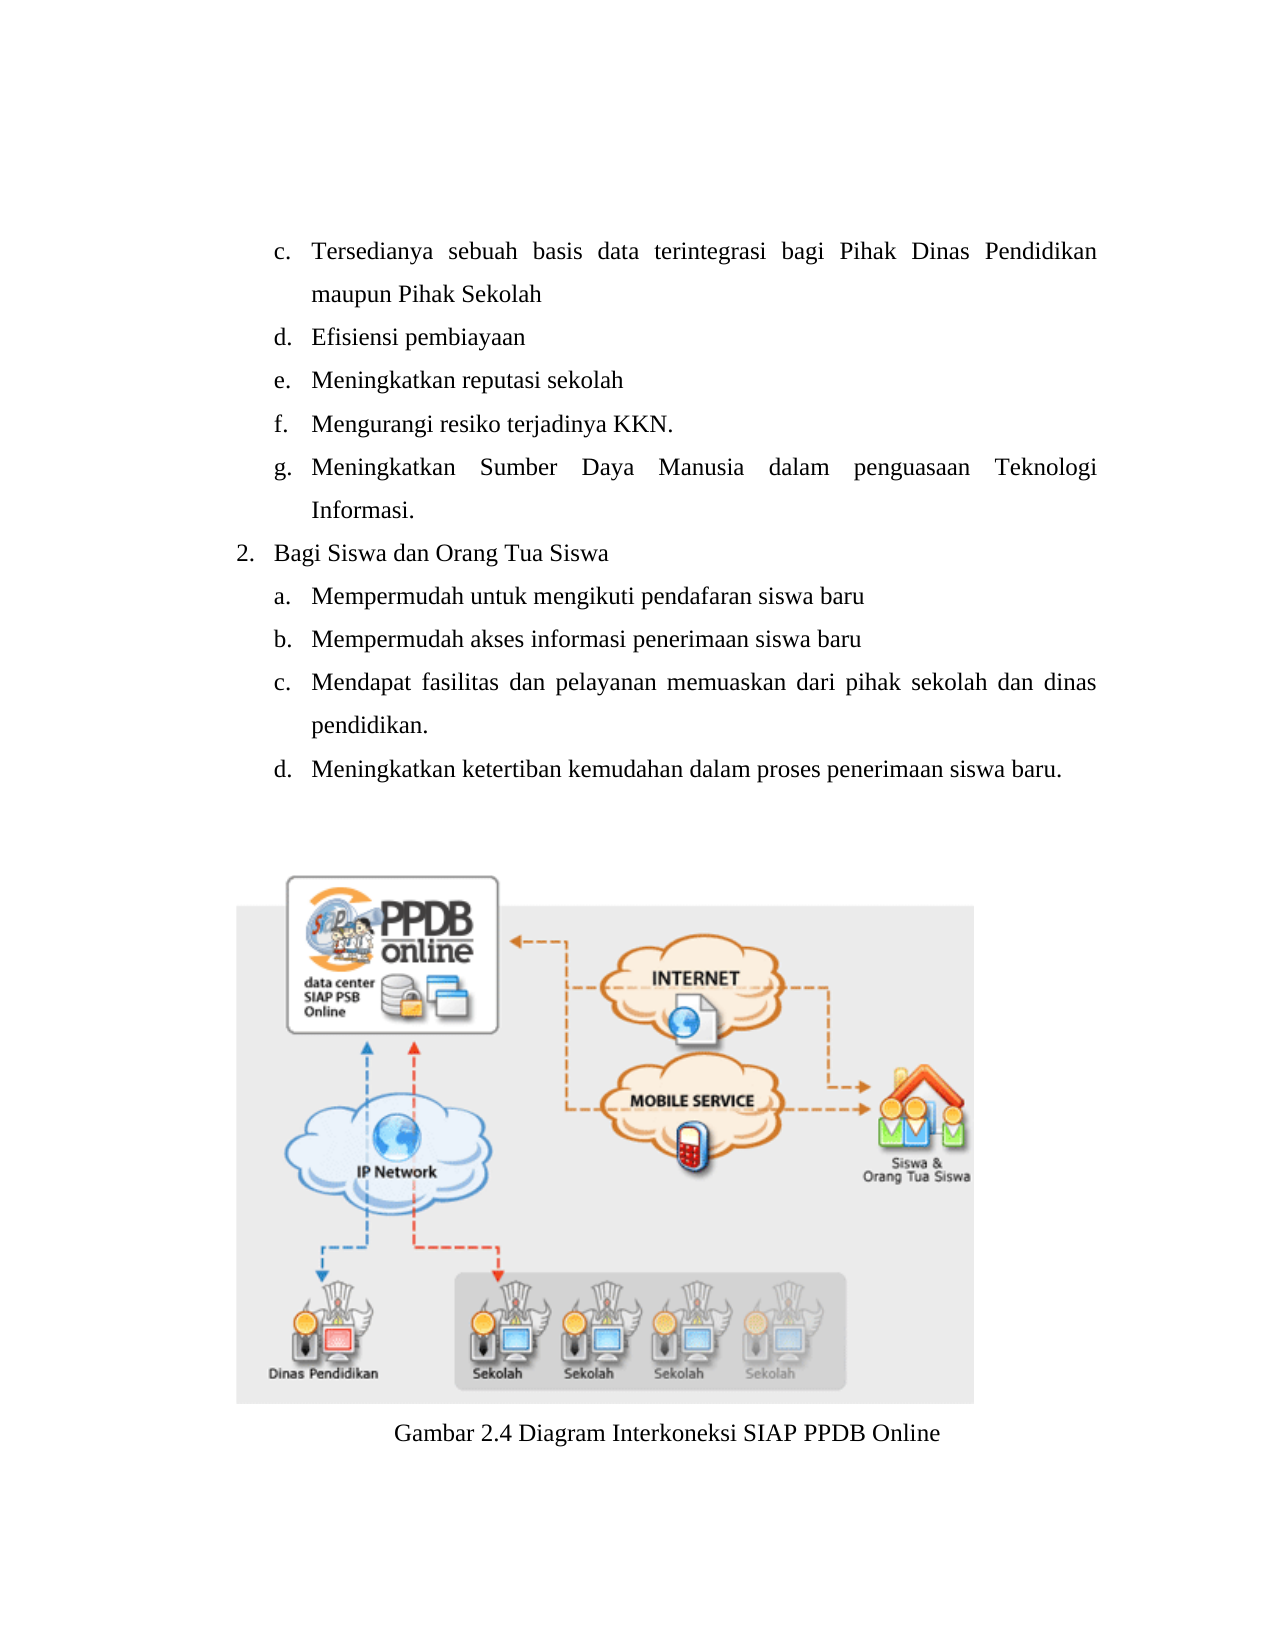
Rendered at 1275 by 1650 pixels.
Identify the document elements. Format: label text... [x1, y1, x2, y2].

list Bagi Siswa dan Orang Tua Siswa [236, 538, 1098, 567]
list Mendapat fasilitas dan pelayanan memuaskan dari pihak sekolah dan dinas pendidikan. [274, 667, 1098, 739]
list Mengurangi resiko terjadinya KKN. [274, 409, 1098, 437]
list Meningkatkan ketertiban kemudahan dalam proses penerimaan siswa baru. [274, 754, 1098, 782]
picture [236, 875, 974, 1404]
list Mempermudah untuk mengikuti pendafaran siswa baru [274, 581, 1098, 610]
list Mempermudah akses informasi penerimaan siswa baru [274, 624, 1098, 653]
list Meningkatkan reputasi sekolah [274, 366, 1098, 394]
list Efisiensi pembiayaan [274, 322, 1098, 351]
list Meningkatkan Sumber Daya Manusia dalam penguasaan Teknologi Informasi. [274, 452, 1098, 524]
list Gambar 2.4 Diagram Interkoneksi SIAP PPDB Online [236, 1418, 1098, 1447]
list Tersedianya sebuah basis data terintegrasi bagi Pihak Dinas Pendidikan maupun Pihak Sekolah [274, 236, 1098, 308]
